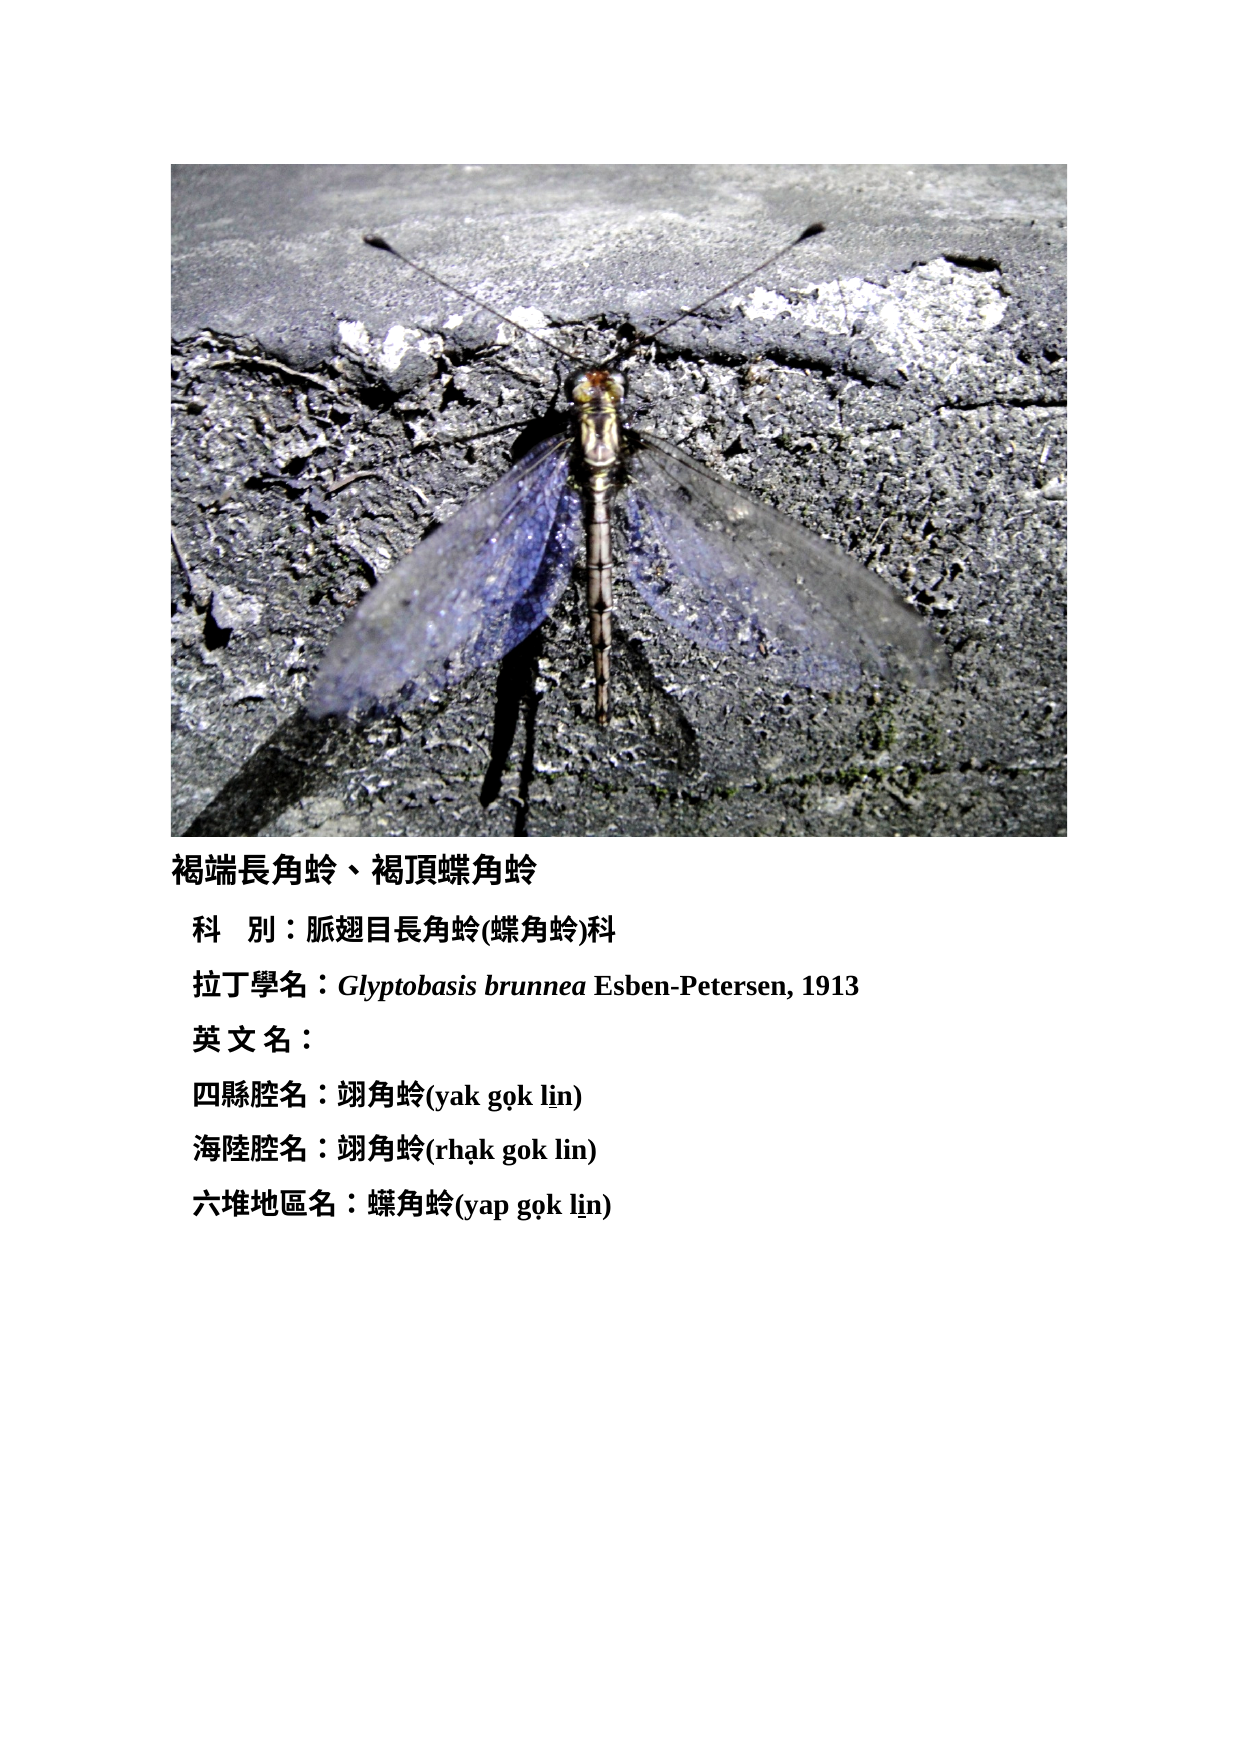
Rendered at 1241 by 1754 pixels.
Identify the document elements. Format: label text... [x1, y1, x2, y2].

table_cell 褐端長角蛉、褐頂蝶角蛉 科 別：脈翅目長角蛉(蝶角蛉)科 拉丁學名：Glyptobasis brunnea Esben-Petersen, 1913 英 文 名： 四縣腔名：翊角蛉(yak gọk lin) 海陸腔名：翊角蛉(rhạk gok lin) 六堆地區名：蠂角蛉(yap gọk lin) [160, 844, 1078, 1232]
table_header [160, 165, 1078, 844]
